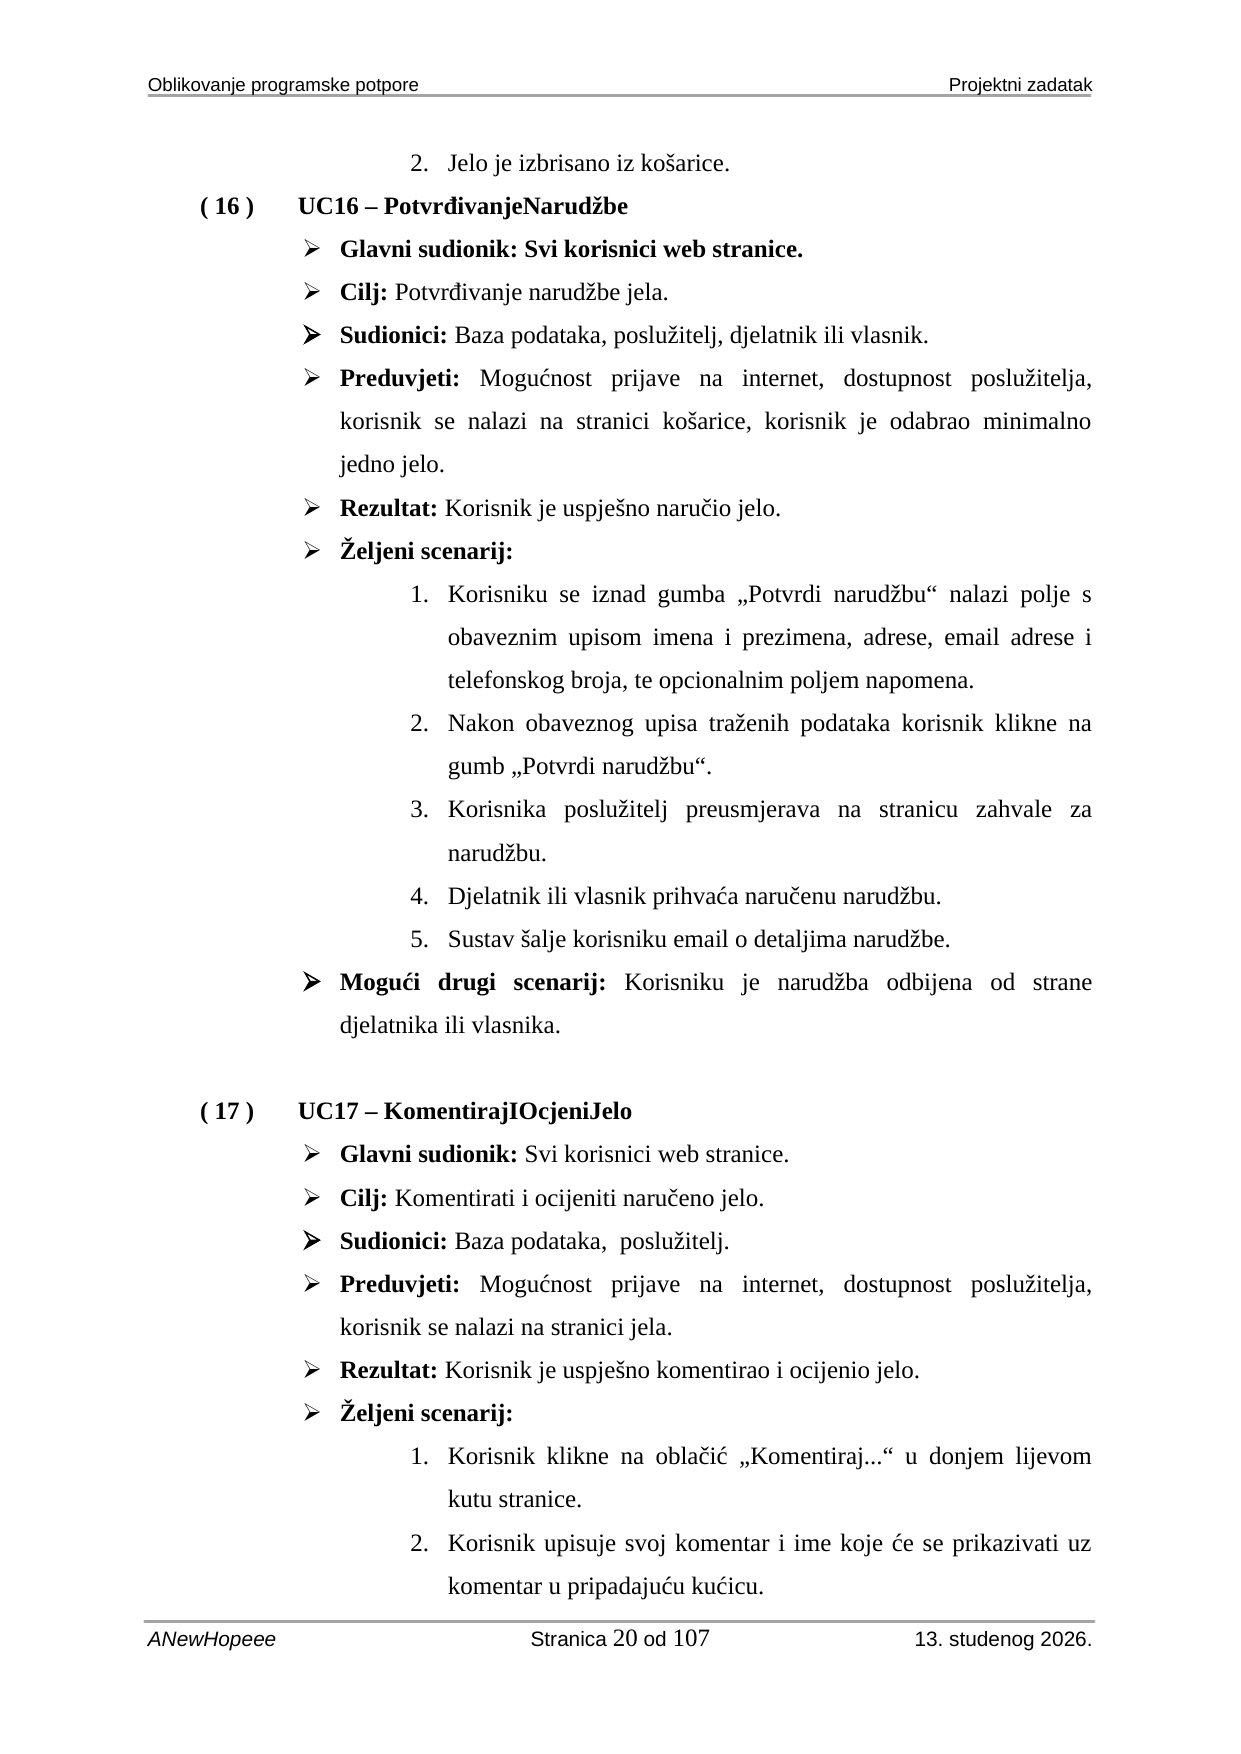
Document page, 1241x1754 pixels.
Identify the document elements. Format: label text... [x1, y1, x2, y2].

list Korisnik upisuje svoj komentar i ime koje će se prikazivati uz komentar u pripadajuću kućicu. [410, 1528, 1093, 1599]
list Korisniku se iznad gumba „Potvrdi narudžbu“ nalazi polje s obaveznim upisom imena i prezimena, adrese, email adrese i telefonskog broja, te opcionalnim poljem napomena. [410, 579, 1093, 694]
list Željeni scenarij: [302, 1398, 1093, 1427]
list Rezultat: Korisnik je uspješno naručio jelo. [302, 493, 1093, 521]
list Korisnika poslužitelj preusmjerava na stranicu zahvale za narudžbu. [410, 794, 1093, 866]
list UC17 – KomentirajIOcjeniJelo [260, 1096, 1093, 1125]
list Glavni sudionik: Svi korisnici web stranice. [302, 234, 1093, 263]
list Sudionici: Baza podataka, poslužitelj. [302, 1226, 1093, 1254]
list Željeni scenarij: [302, 536, 1093, 564]
list Glavni sudionik: Svi korisnici web stranice. [302, 1139, 1093, 1168]
list Djelatnik ili vlasnik prihvaća naručenu narudžbu. [410, 881, 1093, 909]
list Mogući drugi scenarij: Korisniku je narudžba odbijena od strane djelatnika ili vlasnika. [302, 967, 1093, 1039]
list Rezultat: Korisnik je uspješno komentirao i ocijenio jelo. [302, 1355, 1093, 1384]
list Jelo je izbrisano iz košarice. [410, 148, 1093, 176]
list Preduvjeti: Mogućnost prijave na internet, dostupnost poslužitelja, korisnik se nalazi na stranici jela. [302, 1269, 1093, 1341]
list Preduvjeti: Mogućnost prijave na internet, dostupnost poslužitelja, korisnik se nalazi na stranici košarice, korisnik je odabrao minimalno jedno jelo. [302, 363, 1093, 478]
list Korisnik klikne na oblačić „Komentiraj...“ u donjem lijevom kutu stranice. [410, 1441, 1093, 1513]
list Sustav šalje korisniku email o detaljima narudžbe. [410, 924, 1093, 953]
list Sudionici: Baza podataka, poslužitelj, djelatnik ili vlasnik. [302, 320, 1093, 349]
list Cilj: Komentirati i ocijeniti naručeno jelo. [302, 1183, 1093, 1211]
list UC16 – PotvrđivanjeNarudžbe [260, 191, 1093, 219]
list Cilj: Potvrđivanje narudžbe jela. [302, 277, 1093, 306]
list Nakon obaveznog upisa traženih podataka korisnik klikne na gumb „Potvrdi narudžbu“. [410, 708, 1093, 780]
